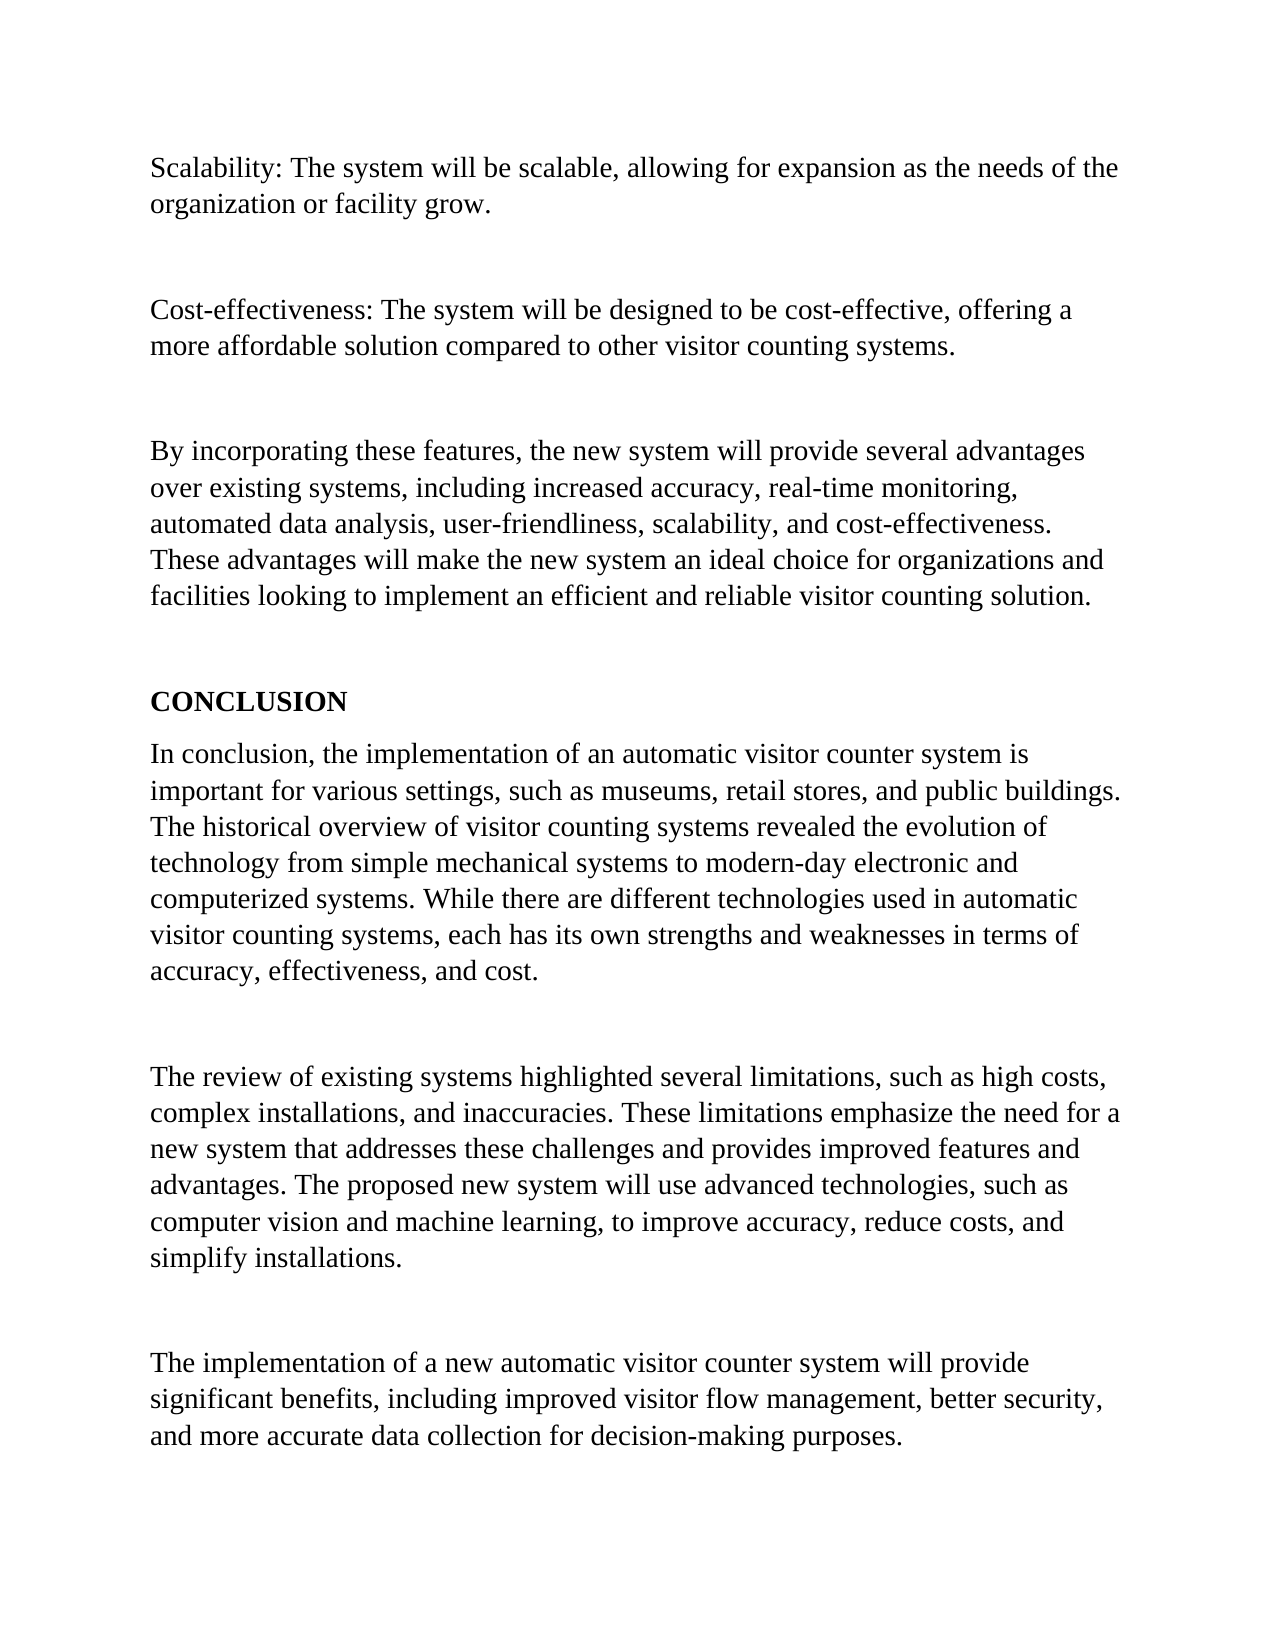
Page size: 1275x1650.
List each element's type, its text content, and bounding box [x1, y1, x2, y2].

text The review of existing systems highlighted several limitations, such as high costs, complex installations, and inaccuracies. These limitations emphasize the need for a new system that addresses these challenges and provides improved features and advantages. The proposed new system will use advanced technologies, such as computer vision and machine learning, to improve accuracy, reduce costs, and simplify installations. [150, 1059, 1125, 1273]
text Cost-effectiveness: The system will be designed to be cost-effective, offering a more affordable solution compared to other visitor counting systems. [150, 292, 1125, 361]
text In conclusion, the implementation of an automatic visitor counter system is important for various settings, such as museums, retail stores, and public buildings. The historical overview of visitor counting systems revealed the evolution of technology from simple mechanical systems to modern-day electronic and computerized systems. While there are different technologies used in automatic visitor counting systems, each has its own strengths and weaknesses in terms of accuracy, effectiveness, and cost. [150, 737, 1125, 987]
text By incorporating these features, the new system will provide several advantages over existing systems, including increased accuracy, real-time monitoring, automated data analysis, user-friendliness, scalability, and cost-effectiveness. These advantages will make the new system an ideal choice for organizations and facilities looking to implement an efficient and reliable visitor counting solution. [150, 433, 1125, 612]
text CONCLUSION [150, 684, 1125, 717]
text The implementation of a new automatic visitor counter system will provide significant benefits, including improved visitor flow management, better security, and more accurate data collection for decision-making purposes. [150, 1345, 1125, 1451]
text Scalability: The system will be scalable, allowing for expansion as the needs of the organization or facility grow. [150, 150, 1125, 220]
